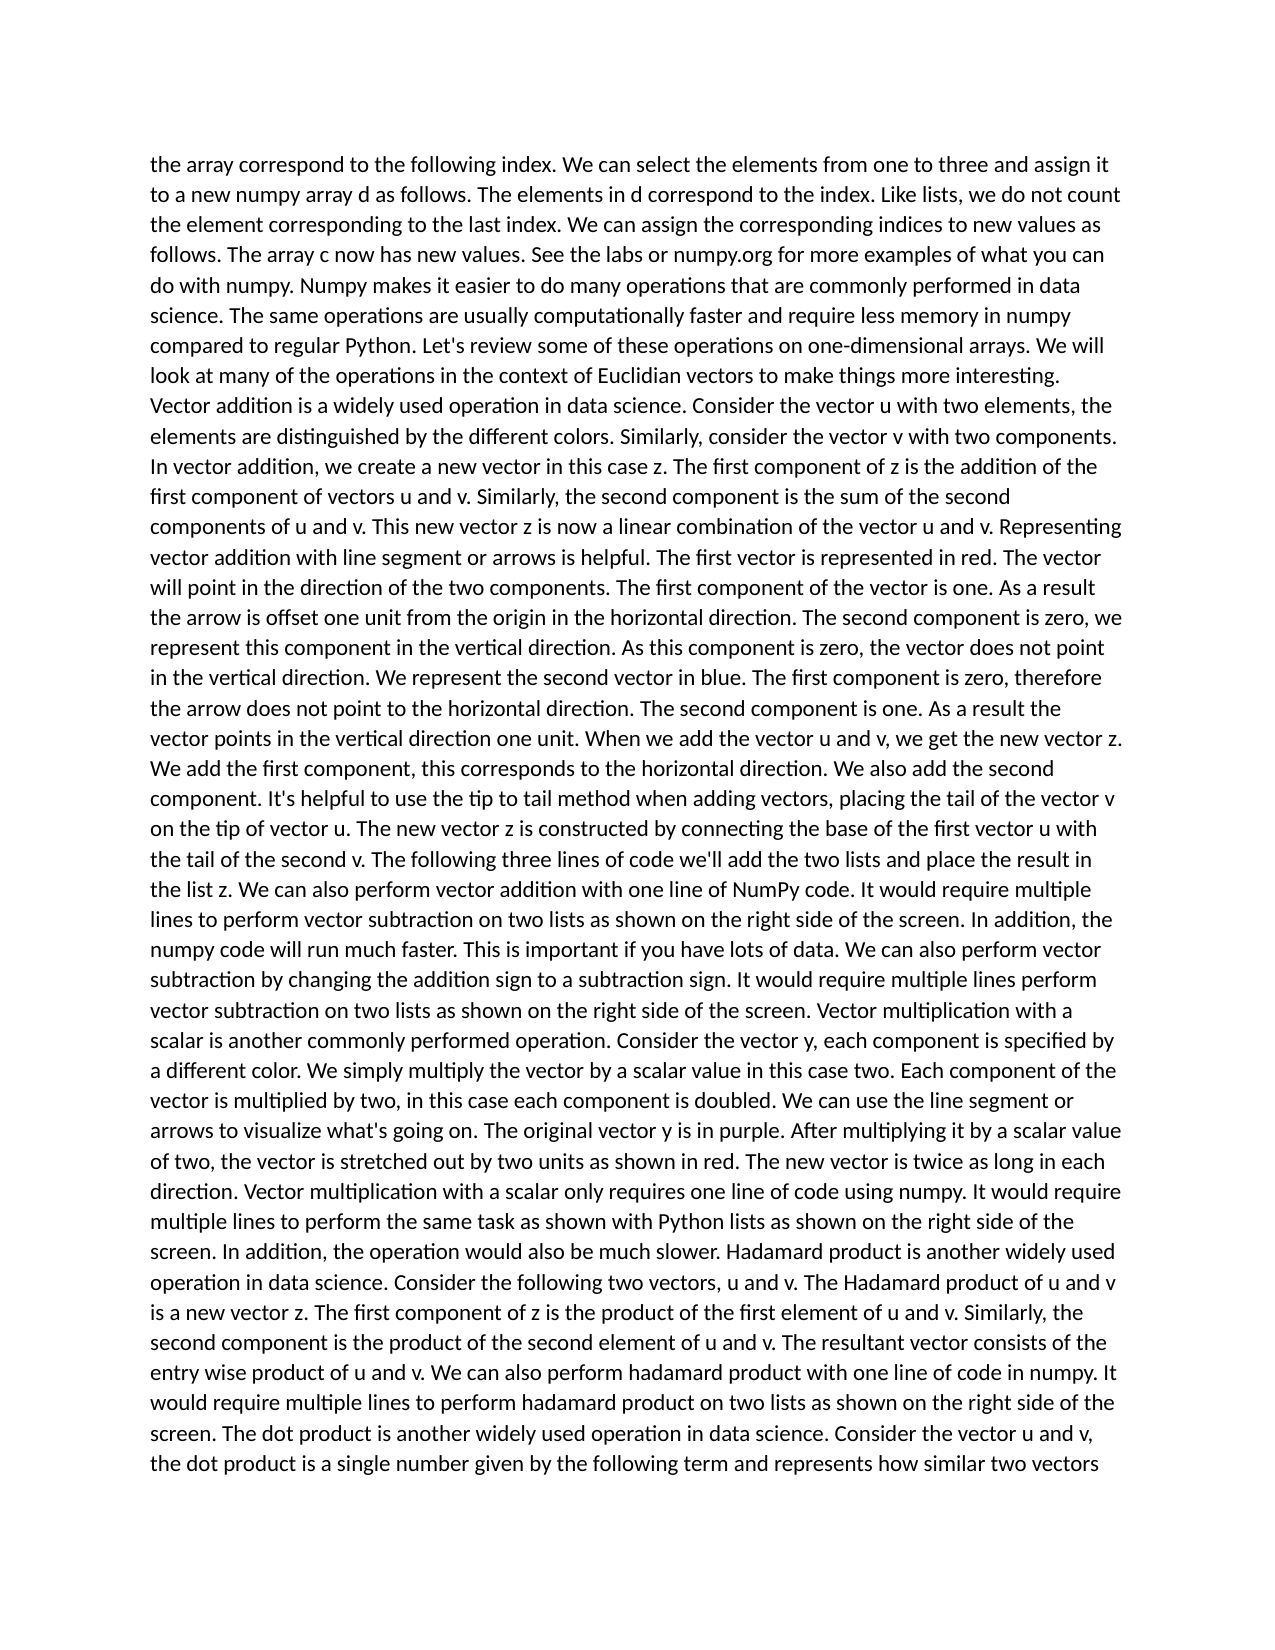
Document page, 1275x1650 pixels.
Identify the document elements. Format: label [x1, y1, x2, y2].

text [150, 150, 1125, 1477]
